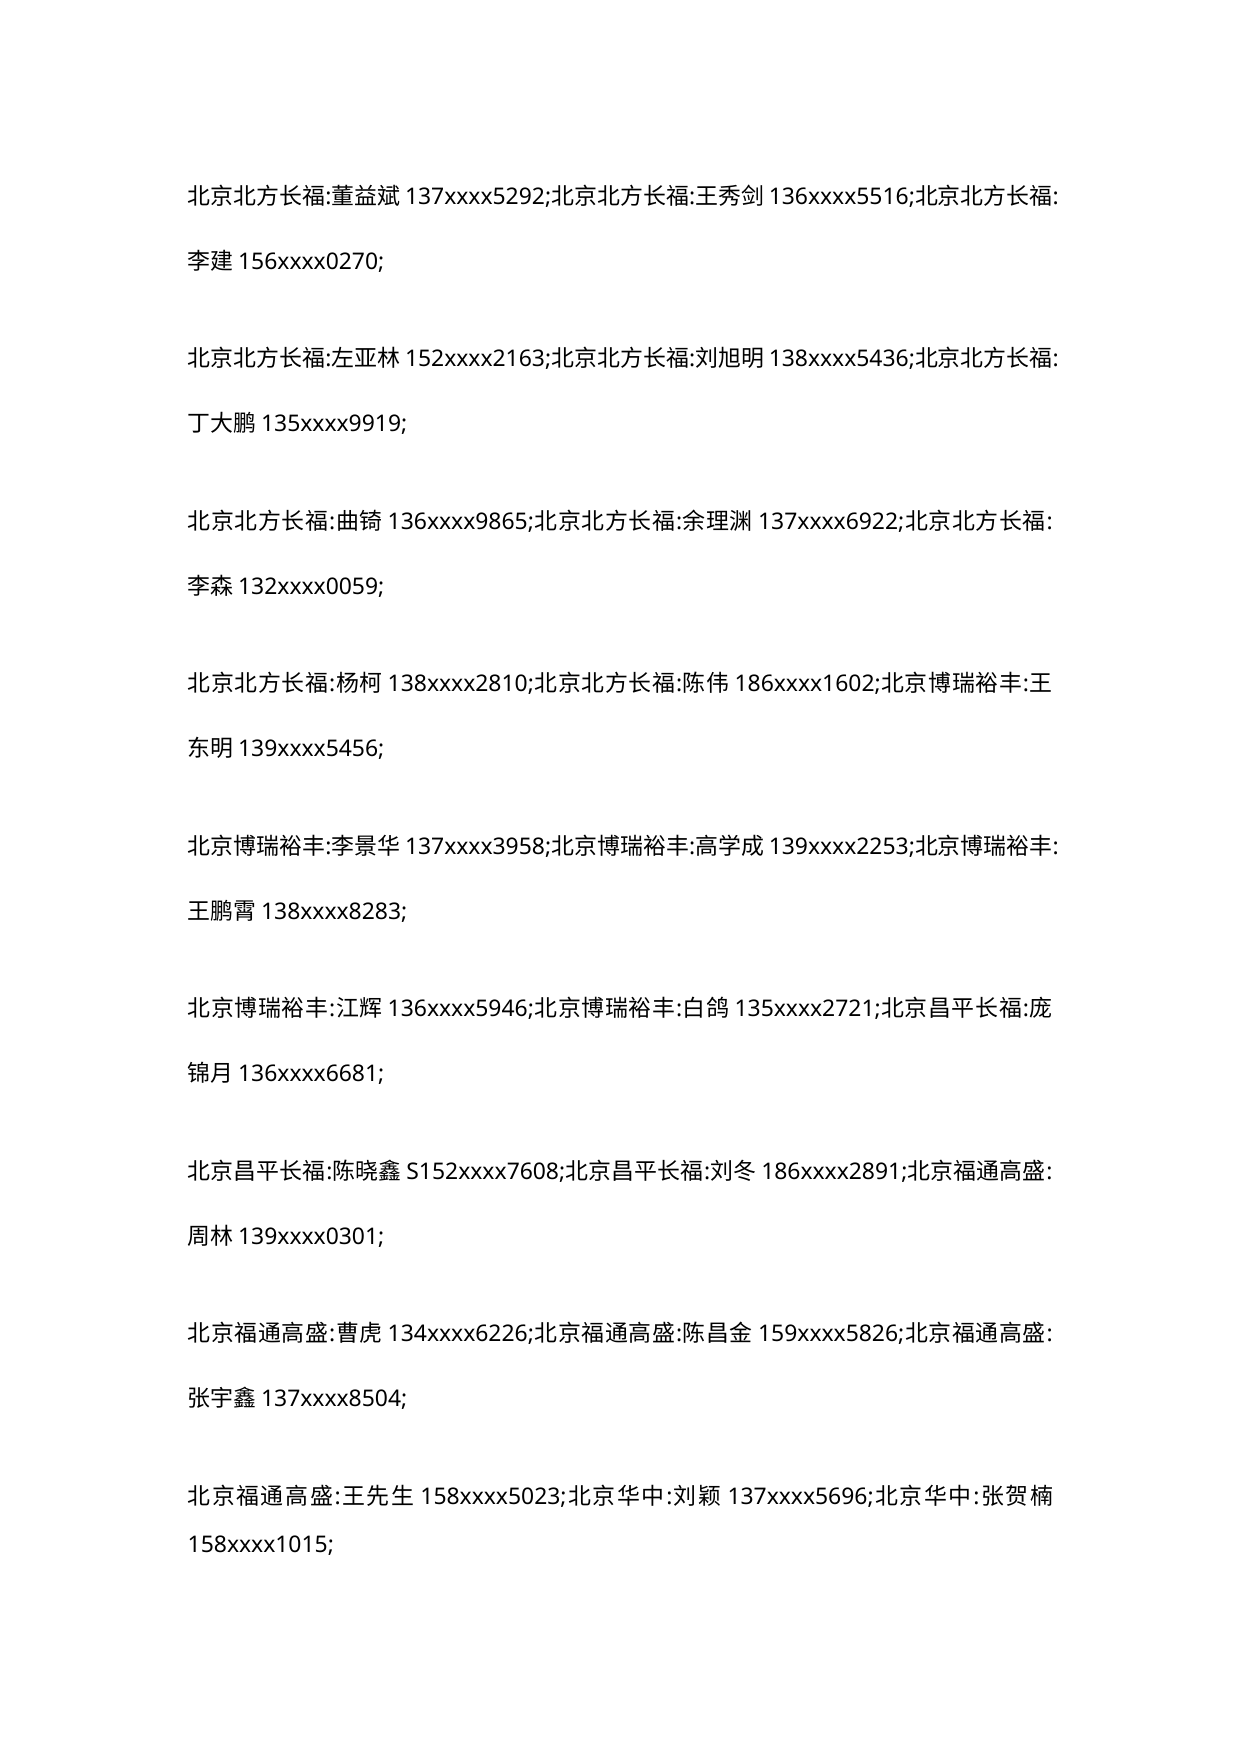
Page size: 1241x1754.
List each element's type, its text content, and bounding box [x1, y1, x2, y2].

text 北京北方长福:杨柯138xxxx2810;北京北方长福:陈伟186xxxx1602;北京博瑞裕丰:王东明139xxxx5456; [187, 649, 1053, 779]
text 北京北方长福:左亚林152xxxx2163;北京北方长福:刘旭明138xxxx5436;北京北方长福:丁大鹏135xxxx9919; [187, 324, 1053, 454]
text 北京博瑞裕丰:江辉136xxxx5946;北京博瑞裕丰:白鸽135xxxx2721;北京昌平长福:庞锦月136xxxx6681; [187, 974, 1053, 1104]
text 北京昌平长福:陈晓鑫S152xxxx7608;北京昌平长福:刘冬186xxxx2891;北京福通高盛:周林139xxxx0301; [187, 1137, 1053, 1267]
text 北京福通高盛:王先生158xxxx5023;北京华中:刘颖137xxxx5696;北京华中:张贺楠158xxxx1015; [187, 1462, 1053, 1559]
text 北京北方长福:董益斌137xxxx5292;北京北方长福:王秀剑136xxxx5516;北京北方长福:李建156xxxx0270; [187, 162, 1053, 292]
text 北京北方长福:曲锜136xxxx9865;北京北方长福:余理渊137xxxx6922;北京北方长福:李森132xxxx0059; [187, 487, 1053, 617]
text 北京福通高盛:曹虎134xxxx6226;北京福通高盛:陈昌金159xxxx5826;北京福通高盛:张宇鑫137xxxx8504; [187, 1299, 1053, 1429]
text 北京博瑞裕丰:李景华137xxxx3958;北京博瑞裕丰:高学成139xxxx2253;北京博瑞裕丰:王鹏霄138xxxx8283; [187, 812, 1053, 942]
